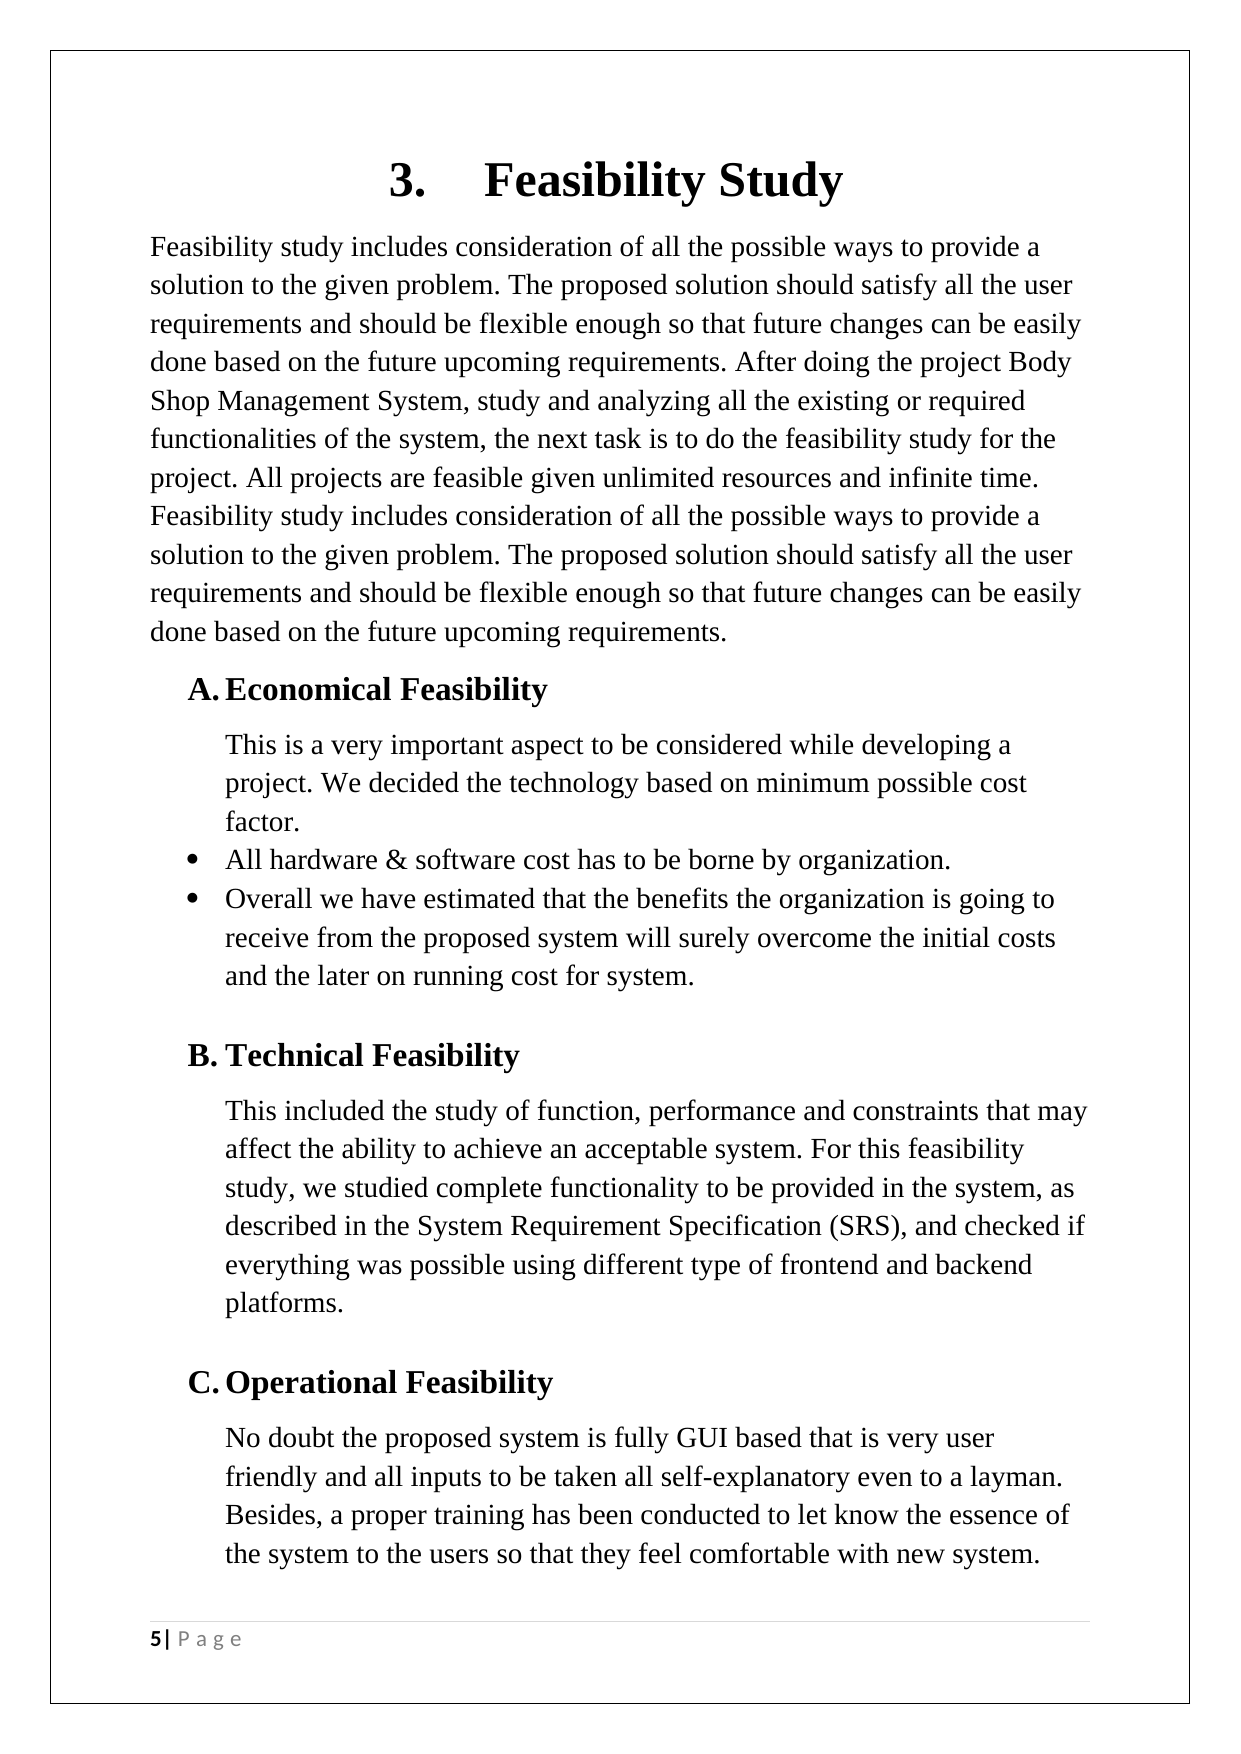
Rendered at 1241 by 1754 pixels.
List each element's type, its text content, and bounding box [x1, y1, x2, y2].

list Overall we have estimated that the benefits the organization is going to receive from the proposed system will surely overcome the initial costs and the later on running cost for system. [187, 881, 1090, 992]
list All hardware & software cost has to be borne by organization. [187, 842, 1090, 876]
list Operational Feasibility [187, 1363, 1090, 1401]
list No doubt the proposed system is fully GUI based that is very user friendly and all inputs to be taken all self-explanatory even to a layman. Besides, a proper training has been conducted to let know the essence of the system to the users so that they feel comfortable with new system. [225, 1420, 1090, 1569]
text Feasibility study includes consideration of all the possible ways to provide a solution to the given problem. The proposed solution should satisfy all the user requirements and should be flexible enough so that future changes can be easily done based on the future upcoming requirements. After doing the project Body Shop Management System, study and analyzing all the existing or required functionalities of the system, the next task is to do the feasibility study for the project. All projects are feasible given unlimited resources and infinite time. Feasibility study includes consideration of all the possible ways to provide a solution to the given problem. The proposed solution should satisfy all the user requirements and should be flexible enough so that future changes can be easily done based on the future upcoming requirements. [150, 229, 1090, 648]
list This included the study of function, performance and constraints that may affect the ability to achieve an acceptable system. For this feasibility study, we studied complete functionality to be provided in the system, as described in the System Requirement Specification (SRS), and checked if everything was possible using different type of frontend and backend platforms. [225, 1093, 1090, 1319]
list Economical Feasibility [187, 669, 1090, 708]
list Feasibility Study [142, 150, 1090, 207]
list Technical Feasibility [187, 1035, 1090, 1074]
list This is a very important aspect to be considered while developing a project. We decided the technology based on minimum possible cost factor. [225, 727, 1090, 837]
